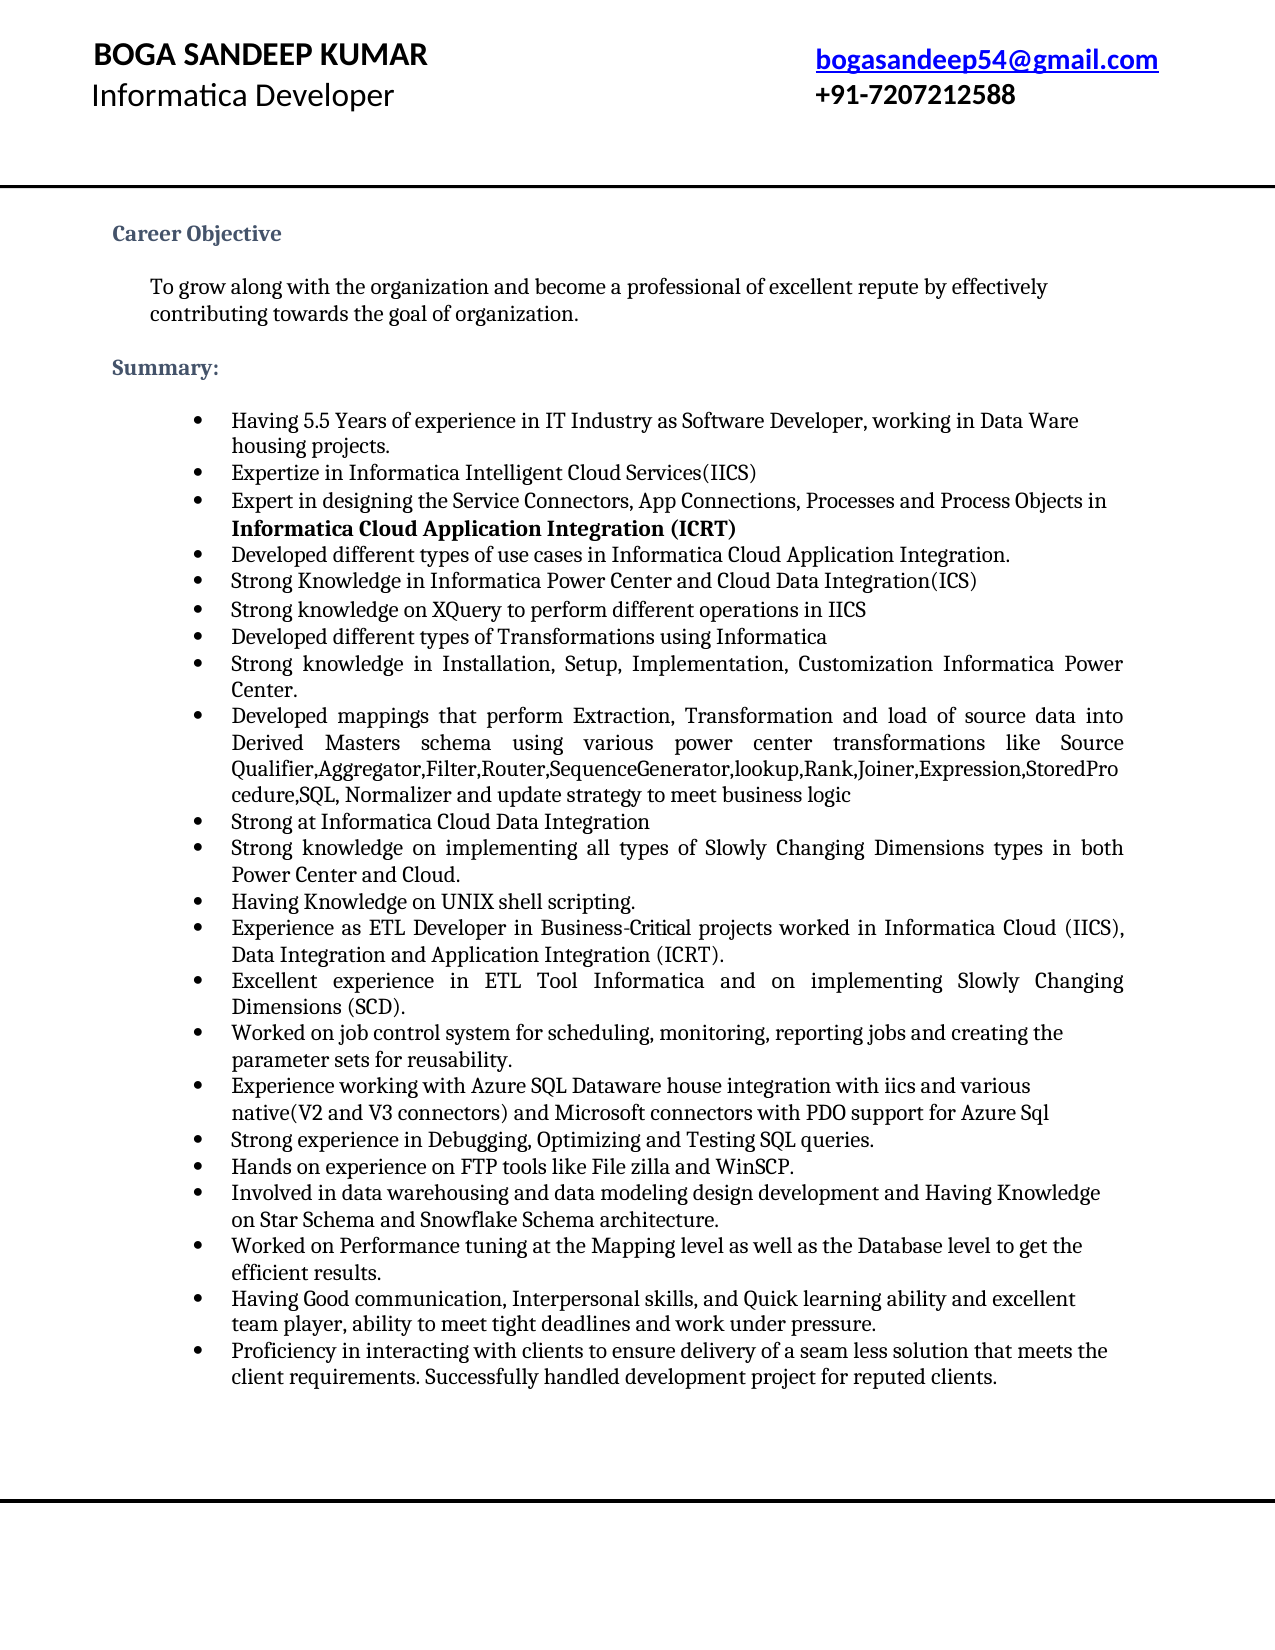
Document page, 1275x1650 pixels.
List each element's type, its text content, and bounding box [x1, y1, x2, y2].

text To grow along with the organization and become a professional of excellent repute by effectively contributing towards the goal of organization. [150, 274, 1156, 327]
list Worked on job control system for scheduling, monitoring, reporting jobs and creating the parameter sets for reusability. [194, 1020, 1125, 1073]
list Hands on experience on FTP tools like File zilla and WinSCP. [194, 1154, 1156, 1180]
list Involved in data warehousing and data modeling design development and Having Knowledge on Star Schema and Snowflake Schema architecture. [194, 1180, 1125, 1233]
list Strong knowledge on implementing all types of Slowly Changing Dimensions types in both Power Center and Cloud. [194, 835, 1125, 888]
list Having 5.5 Years of experience in IT Industry as Software Developer, working in Data Ware housing projects. [194, 408, 1124, 459]
list Strong Knowledge in Informatica Power Center and Cloud Data Integration(ICS) [194, 568, 1156, 594]
list Experience as ETL Developer in Business-Critical projects worked in Informatica Cloud (IICS), Data Integration and Application Integration (ICRT). [194, 915, 1125, 968]
list Strong knowledge on XQuery to perform different operations in IICS [194, 595, 1156, 623]
subtitle Career Objective [112, 220, 1156, 247]
list Having Knowledge on UNIX shell scripting. [194, 888, 1156, 915]
list Worked on Performance tuning at the Mapping level as well as the Database level to get the efficient results. [194, 1233, 1124, 1286]
list Expertize in Informatica Intelligent Cloud Services(IICS) [194, 459, 1156, 486]
list Proficiency in interacting with clients to ensure delivery of a seam less solution that meets the client requirements. Successfully handled development project for reputed clients. [194, 1338, 1124, 1390]
subtitle Summary: [112, 354, 1156, 381]
list Strong experience in Debugging, Optimizing and Testing SQL queries. [194, 1126, 1156, 1153]
list Having Good communication, Interpersonal skills, and Quick learning ability and excellent team player, ability to meet tight deadlines and work under pressure. [194, 1286, 1125, 1337]
subtitle Informatica Cloud Application Integration (ICRT) [231, 514, 1156, 542]
list Strong knowledge in Installation, Setup, Implementation, Customization Informatica Power Center. [194, 651, 1124, 703]
list Developed mappings that perform Extraction, Transformation and load of source data into Derived Masters schema using various power center transformations like Source Qualifier,Aggregator,Filter,Router,SequenceGenerator,lookup,Rank,Joiner,Expression,StoredProcedure,SQL, Normalizer and update strategy to meet business logic [194, 703, 1125, 809]
list Strong at Informatica Cloud Data Integration [194, 809, 1156, 835]
list Developed different types of use cases in Informatica Cloud Application Integration. [194, 542, 1156, 568]
list Developed different types of Transformations using Informatica [194, 623, 1156, 650]
list Excellent experience in ETL Tool Informatica and on implementing Slowly Changing Dimensions (SCD). [194, 968, 1125, 1020]
list Experience working with Azure SQL Dataware house integration with iics and various native(V2 and V3 connectors) and Microsoft connectors with PDO support for Azure Sql [194, 1073, 1125, 1126]
list Expert in designing the Service Connectors, App Connections, Processes and Process Objects in [194, 486, 1156, 514]
